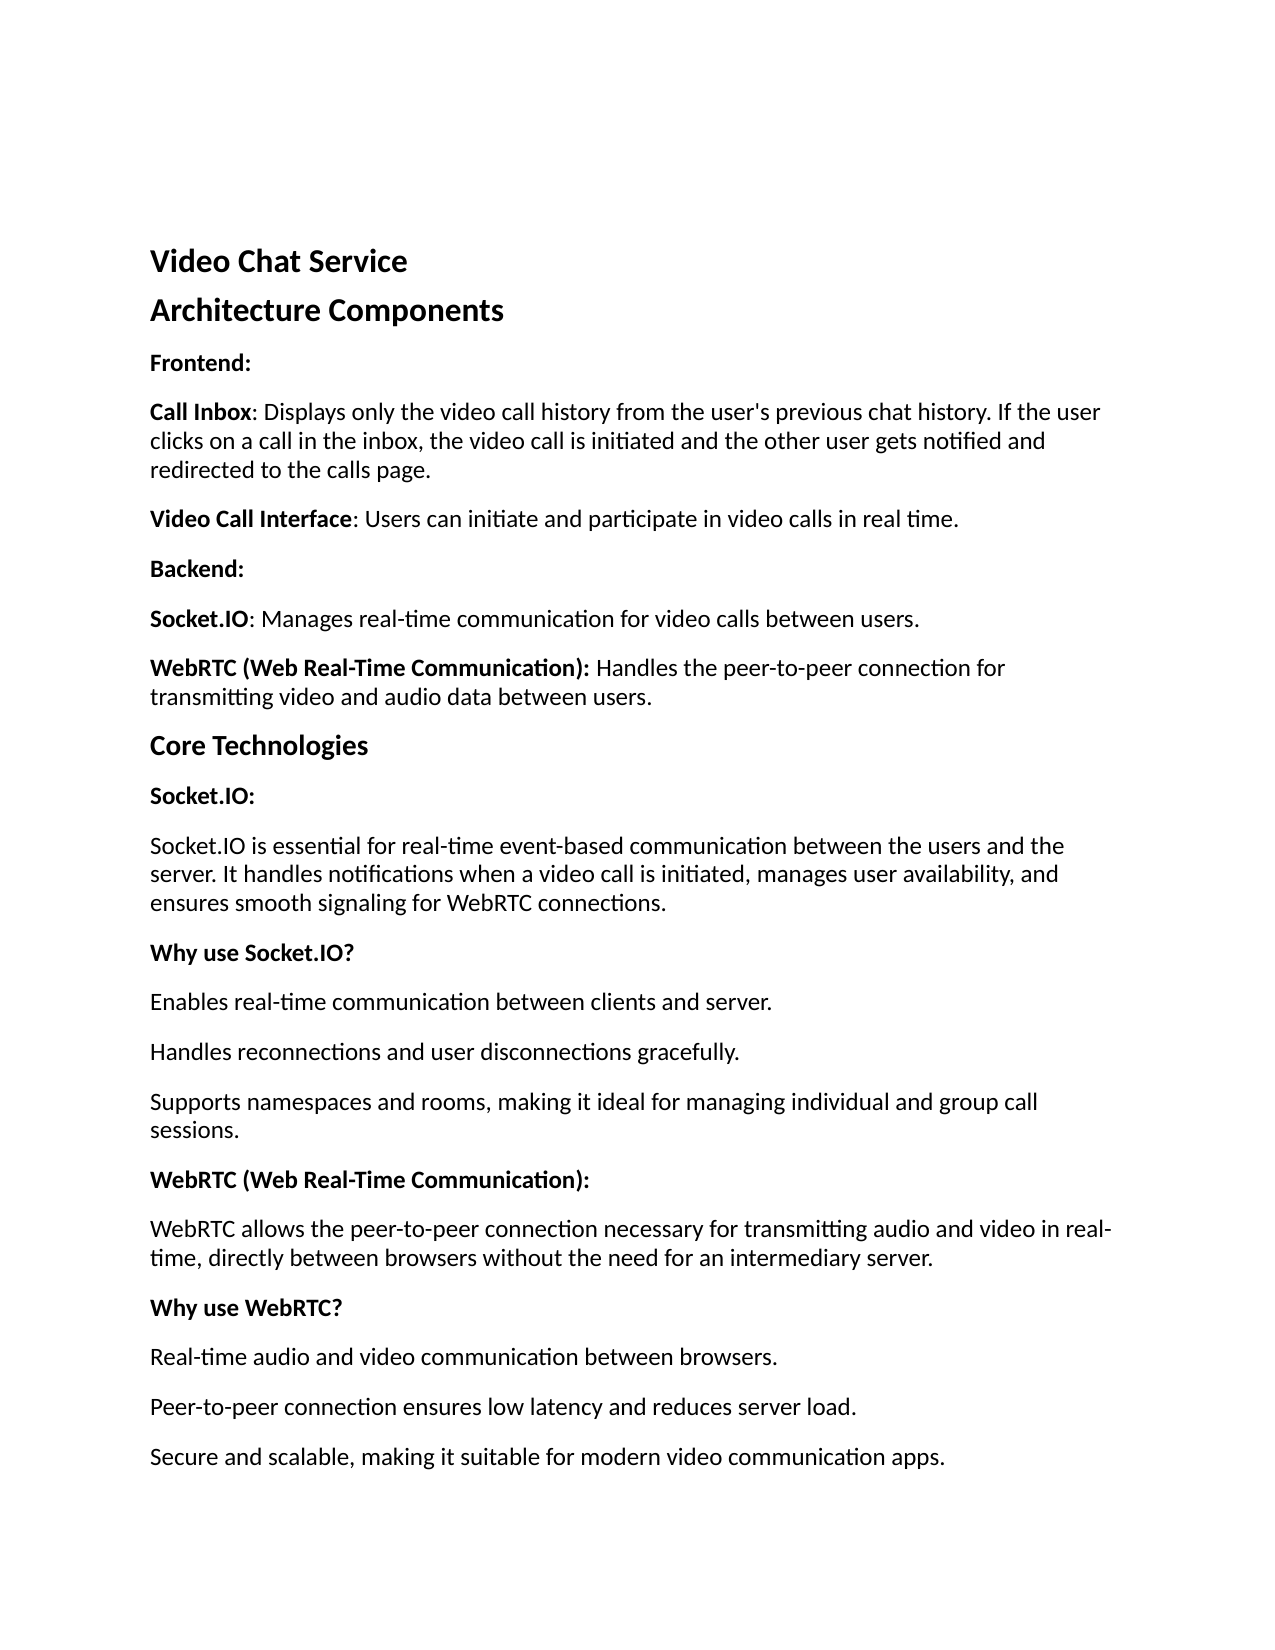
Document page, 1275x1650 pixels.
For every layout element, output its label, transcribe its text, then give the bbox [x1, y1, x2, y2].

text Call Inbox: Displays only the video call history from the user's previous chat history. If the user clicks on a call in the inbox, the video call is initiated and the other user gets notified and redirected to the calls page. [150, 398, 1125, 484]
text Secure and scalable, making it suitable for modern video communication apps. [150, 1442, 1125, 1471]
text WebRTC (Web Real-Time Communication): [150, 1165, 1125, 1194]
text Frontend: [150, 348, 1125, 377]
text Socket.IO: [150, 782, 1125, 810]
text Supports namespaces and rooms, making it ideal for managing individual and group call sessions. [150, 1087, 1125, 1144]
text Why use WebRTC? [150, 1293, 1125, 1322]
text Peer-to-peer connection ensures low latency and reduces server load. [150, 1392, 1125, 1421]
text Video Chat Service [150, 249, 1125, 278]
text Video Call Interface: Users can initiate and participate in video calls in real time. [150, 505, 1125, 534]
text Backend: [150, 554, 1125, 583]
text WebRTC (Web Real-Time Communication): Handles the peer-to-peer connection for transmitting video and audio data between users. [150, 654, 1125, 711]
text Why use Socket.IO? [150, 938, 1125, 967]
text WebRTC allows the peer-to-peer connection necessary for transmitting audio and video in real-time, directly between browsers without the need for an intermediary server. [150, 1215, 1125, 1272]
text Architecture Components [150, 299, 1125, 327]
text Real-time audio and video communication between browsers. [150, 1343, 1125, 1372]
text Socket.IO is essential for real-time event-based communication between the users and the server. It handles notifications when a video call is initiated, manages user availability, and ensures smooth signaling for WebRTC connections. [150, 831, 1125, 917]
text Core Technologies [150, 732, 1125, 761]
text Enables real-time communication between clients and server. [150, 988, 1125, 1017]
text Handles reconnections and user disconnections gracefully. [150, 1037, 1125, 1066]
text Socket.IO: Manages real-time communication for video calls between users. [150, 604, 1125, 633]
